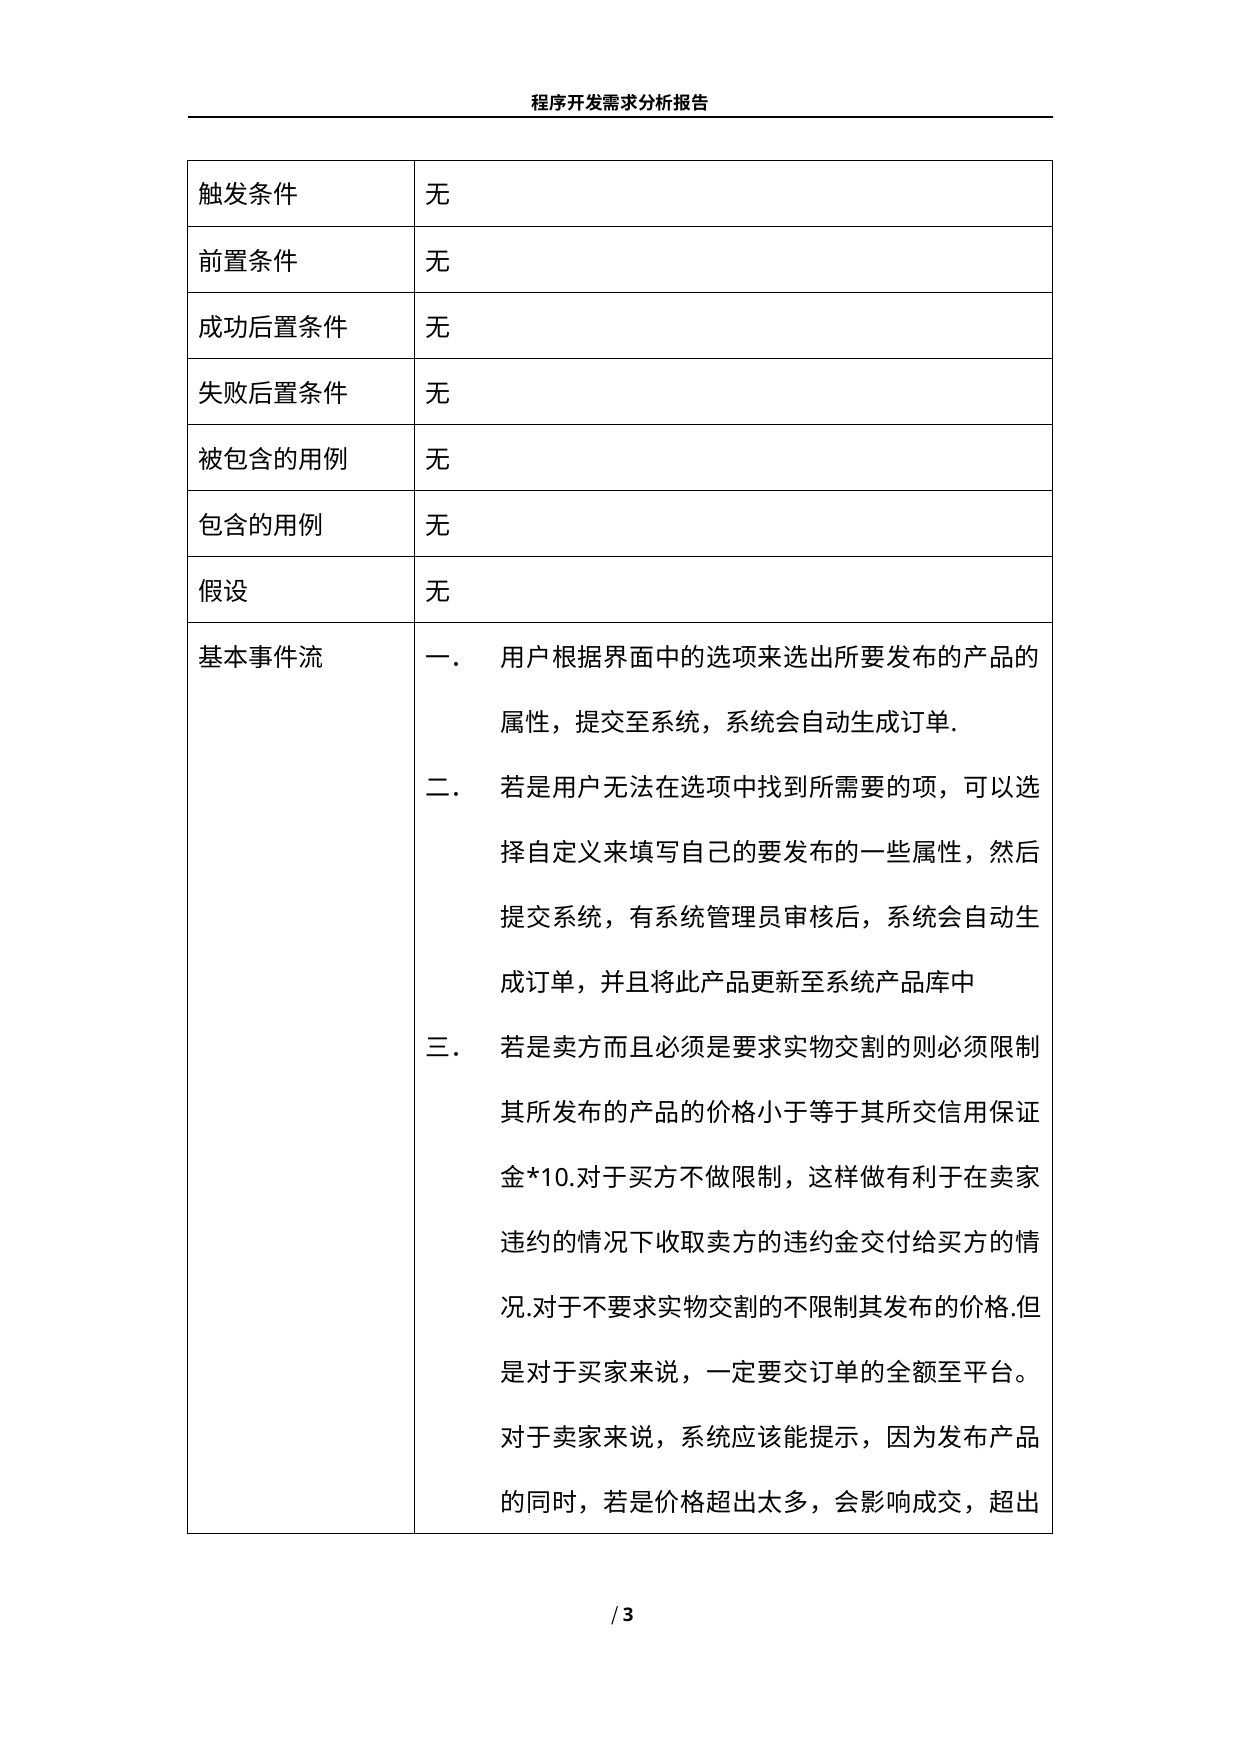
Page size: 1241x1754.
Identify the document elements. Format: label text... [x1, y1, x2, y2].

table_cell 基本事件流 [188, 623, 414, 1533]
table_cell 无 [415, 359, 1052, 424]
table_cell 前置条件 [188, 227, 414, 292]
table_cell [415, 623, 1052, 1533]
table_cell 无 [415, 161, 1052, 226]
table_cell 无 [415, 425, 1052, 490]
table_cell 包含的用例 [188, 491, 414, 556]
table_cell 假设 [188, 557, 414, 622]
table_cell 失败后置条件 [188, 359, 414, 424]
table_cell 无 [415, 491, 1052, 556]
table_cell 无 [415, 557, 1052, 622]
table_cell 无 [415, 227, 1052, 292]
table_cell 无 [415, 293, 1052, 358]
table_cell 成功后置条件 [188, 293, 414, 358]
table_cell 被包含的用例 [188, 425, 414, 490]
table_cell 触发条件 [188, 161, 414, 226]
